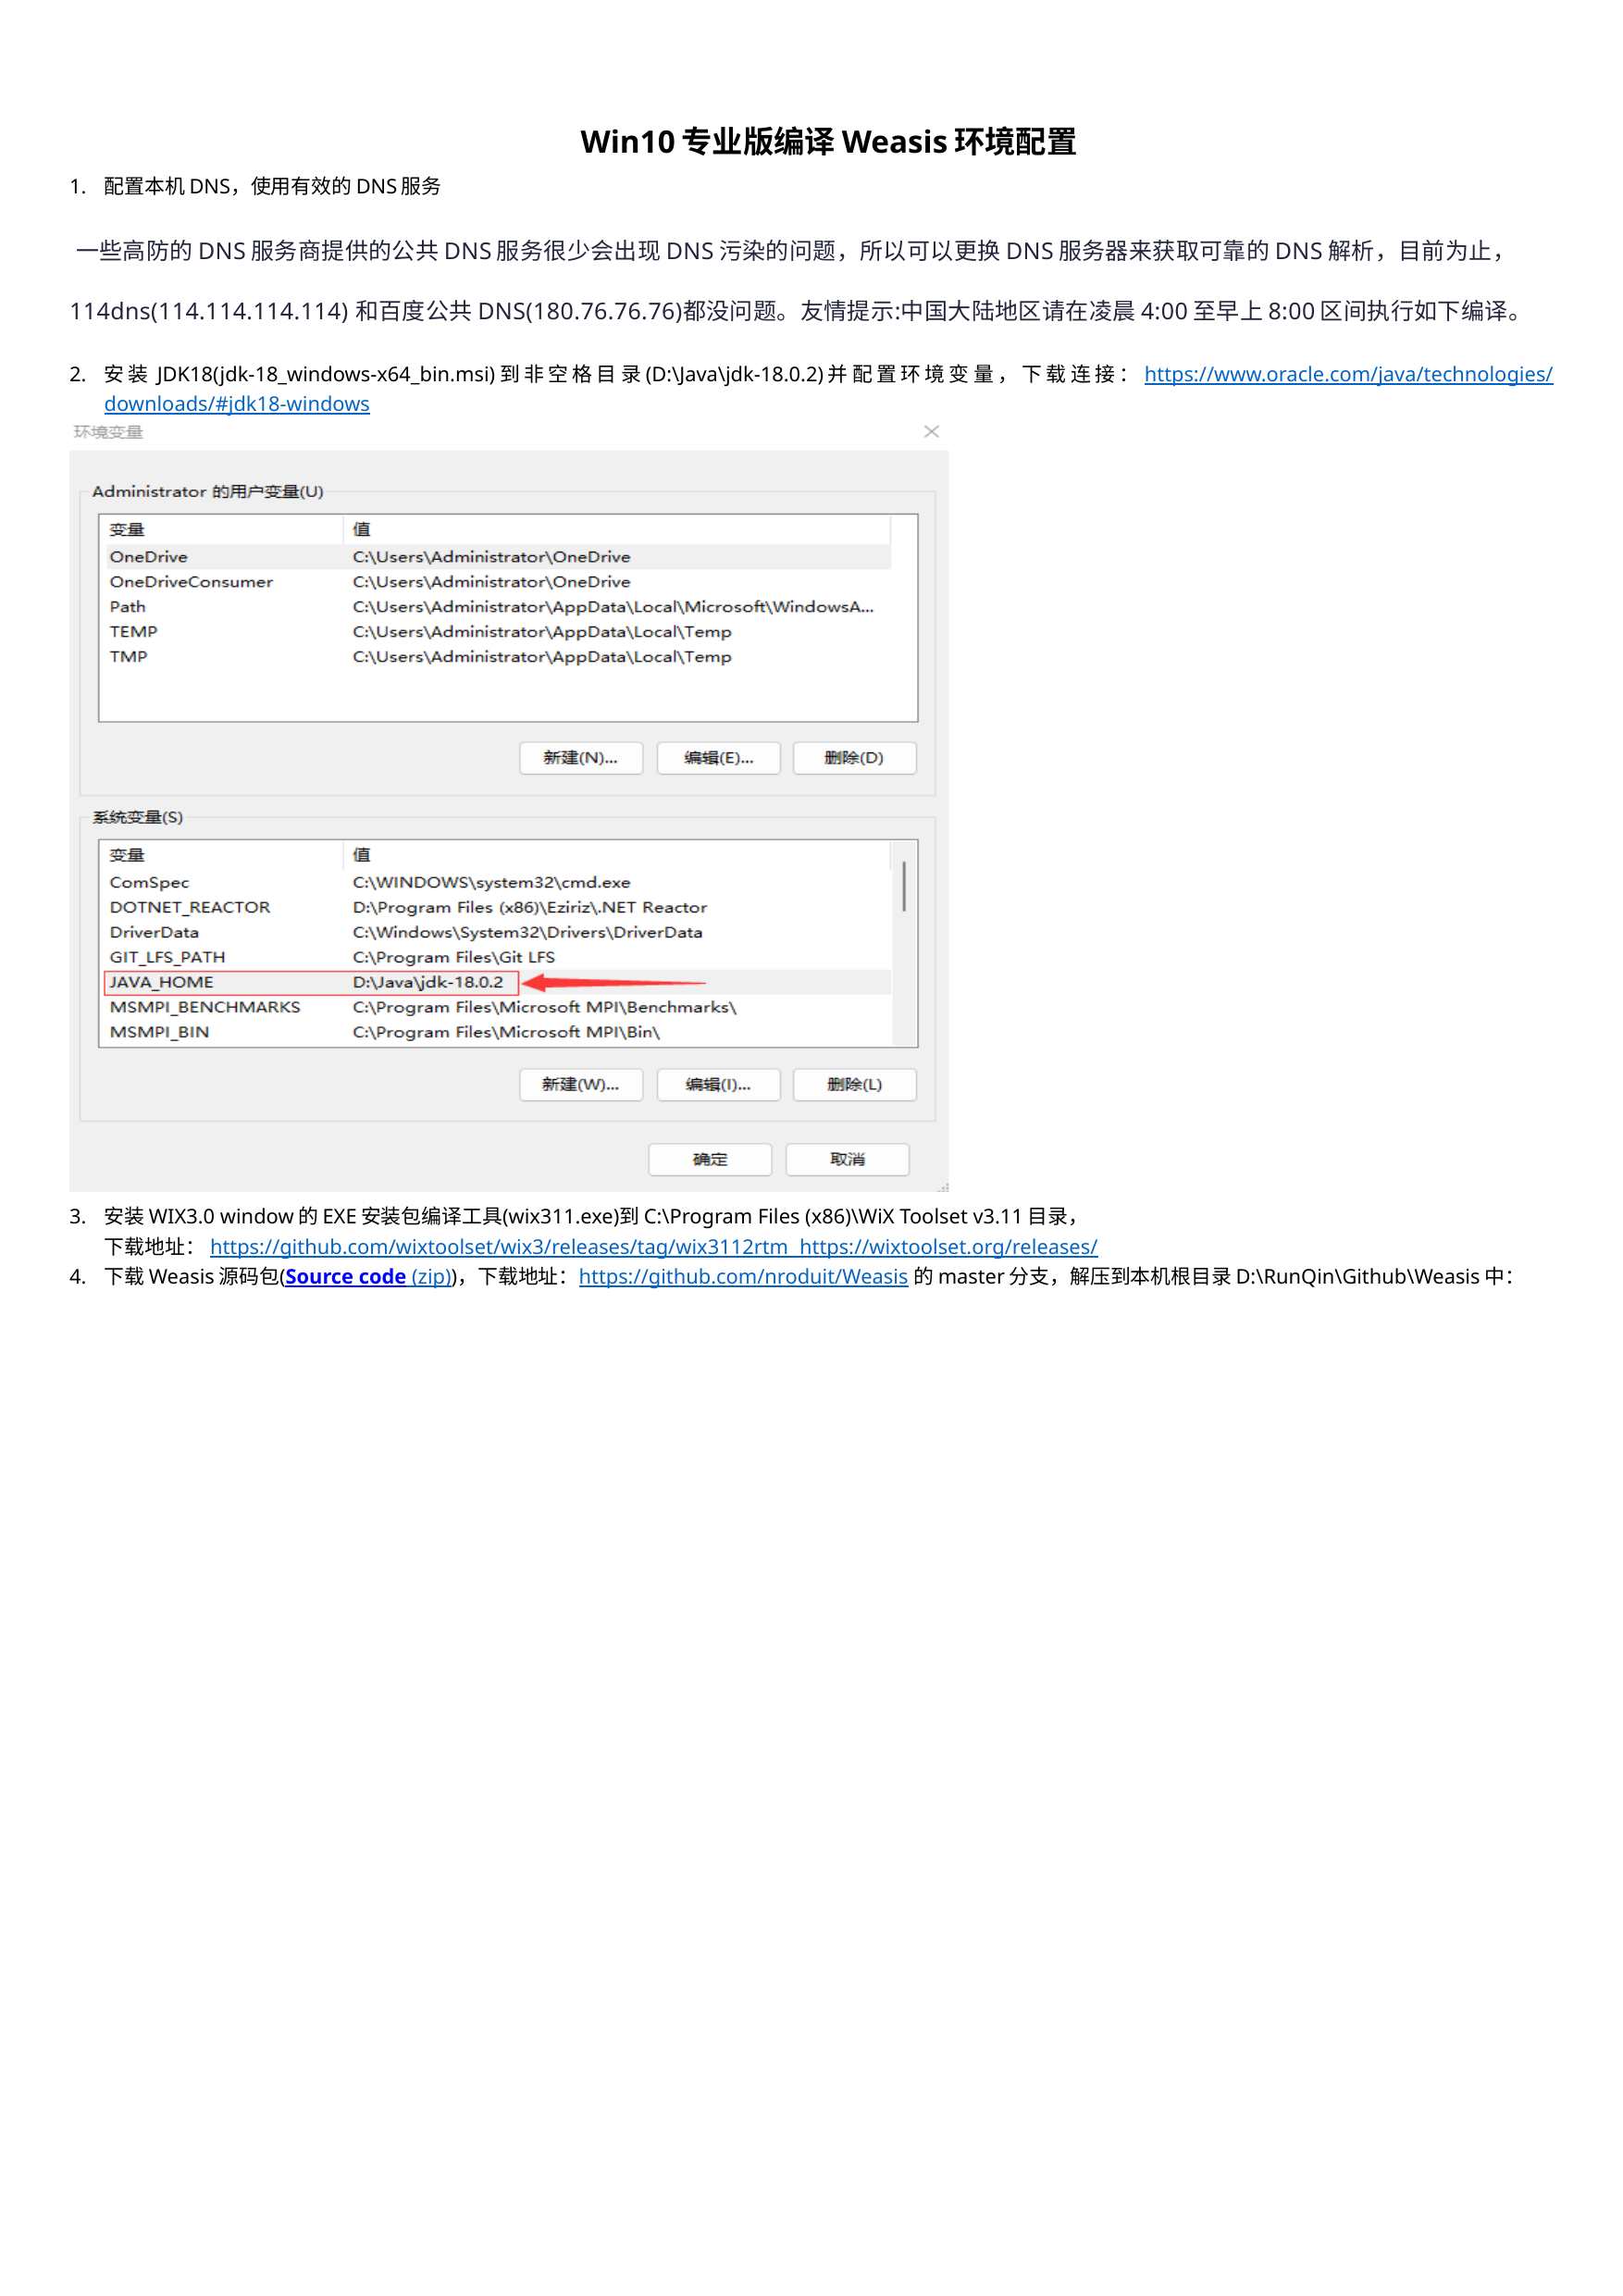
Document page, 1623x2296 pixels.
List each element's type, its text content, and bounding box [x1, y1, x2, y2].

list 下载地址： https://github.com/wixtoolset/wix3/releases/tag/wix3112rtm https://wixtoolset.org/releases/ [104, 1230, 1554, 1260]
list 下载Weasis源码包(Source code (zip))，下载地址：https://github.com/nroduit/Weasis 的master分支，解压到本机根目录D:\RunQin\Github\Weasis中： [69, 1260, 1554, 1290]
text ​ 一些高防的DNS服务商提供的公共DNS服务很少会出现DNS污染的问题，所以可以更换DNS服务器来获取可靠的DNS解析，目前为止， 114dns(114.114.114.114) 和百度公共DNS(180.76.76.76)都没问题。友情提示:中国大陆地区请在凌晨4:00至早上8:00区间执行如下编译。 [69, 219, 1554, 340]
list 安装JDK18(jdk-18_windows-x64_bin.msi)到非空格目录(D:\Java\jdk-18.0.2)并配置环境变量，下载连接：https://www.oracle.com/java/technologies/downloads/#jdk18-windows [69, 358, 1554, 418]
list 安装WIX3.0 window的EXE安装包编译工具(wix311.exe)到C:\Program Files (x86)\WiX Toolset v3.11目录， [69, 1200, 1554, 1230]
list 配置本机DNS，使用有效的DNS服务 [69, 170, 1554, 200]
list Win10专业版编译Weasis环境配置 [104, 110, 1554, 170]
picture [69, 418, 949, 1192]
